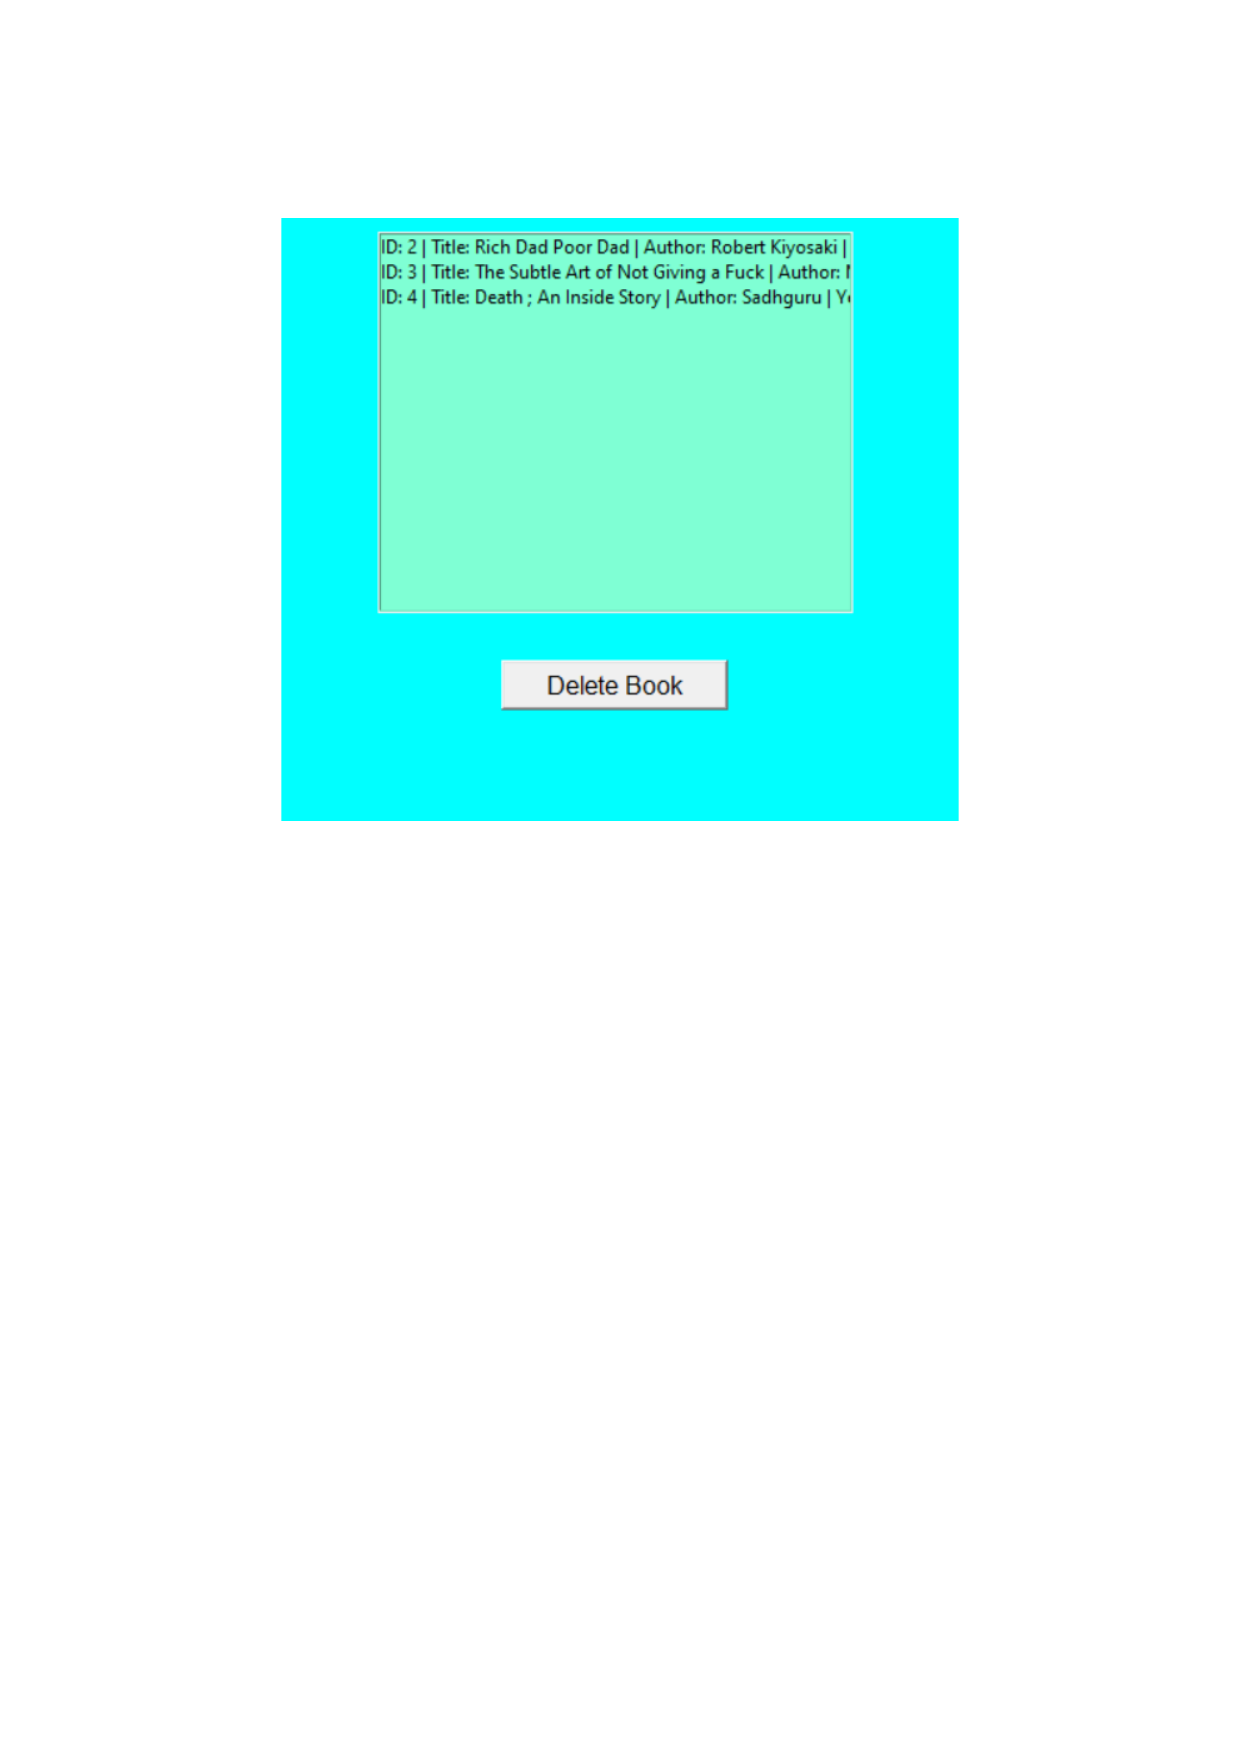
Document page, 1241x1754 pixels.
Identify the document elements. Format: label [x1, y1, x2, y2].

picture [281, 218, 959, 821]
